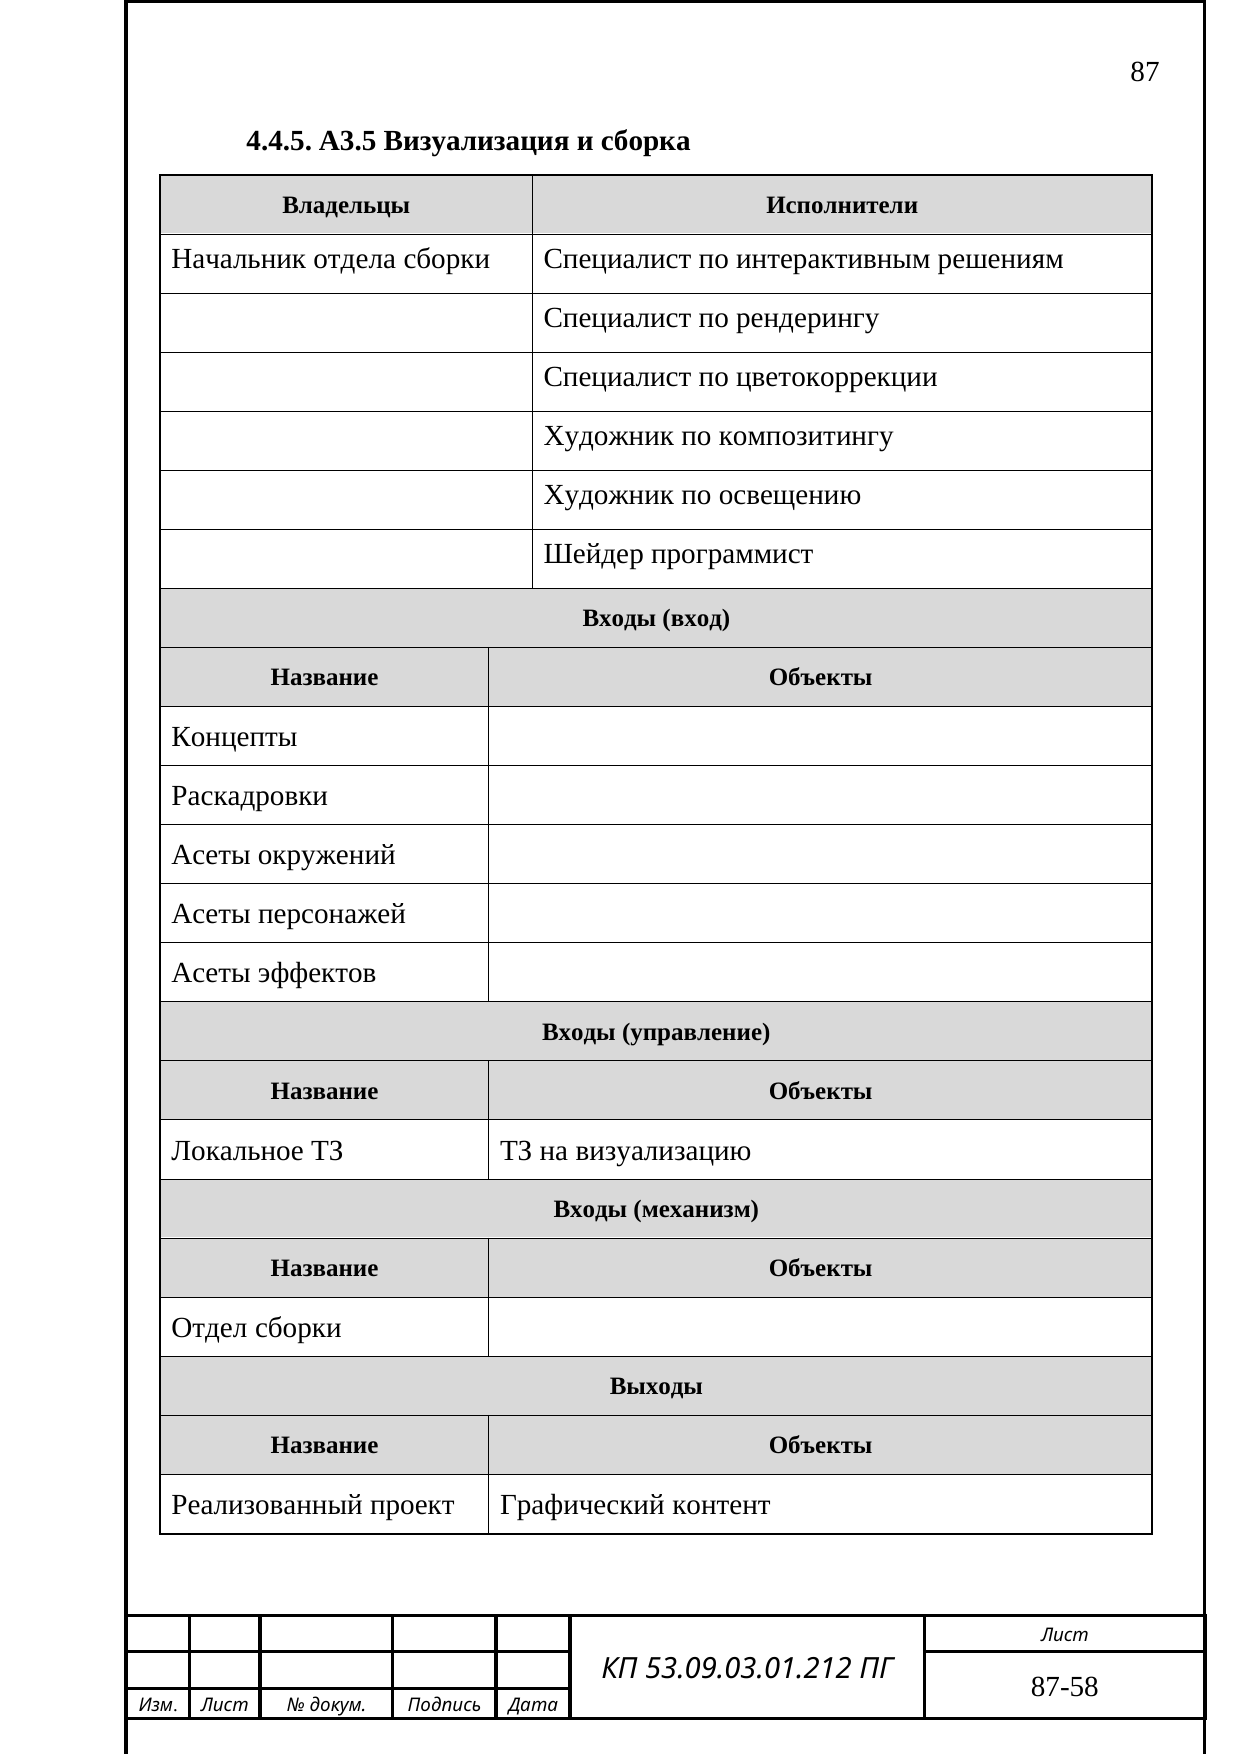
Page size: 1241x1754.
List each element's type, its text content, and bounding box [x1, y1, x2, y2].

table_cell Входы (управление) [161, 1002, 1151, 1060]
table_header Исполнители [533, 176, 1151, 233]
table_cell Шейдер программист [533, 530, 1151, 588]
table_cell Название [161, 648, 488, 706]
table_cell Художник по освещению [533, 471, 1151, 529]
table_cell [489, 707, 1151, 765]
table_cell Отдел сборки [161, 1298, 488, 1356]
table_cell Входы (вход) [161, 589, 1151, 647]
table_cell Входы (механизм) [161, 1180, 1151, 1237]
table_cell Название [161, 1061, 488, 1119]
table_cell [161, 353, 532, 411]
table_cell [161, 530, 532, 588]
table_cell ТЗ на визуализацию [489, 1120, 1151, 1178]
table_cell Начальник отдела сборки [161, 235, 532, 292]
table_cell Объекты [489, 1416, 1151, 1474]
table_cell Локальное ТЗ [161, 1120, 488, 1178]
table_cell [489, 825, 1151, 883]
table_cell [489, 884, 1151, 942]
table_cell [161, 294, 532, 352]
subtitle А3.5 Визуализация и сборка [246, 123, 1163, 157]
table_cell Объекты [489, 1061, 1151, 1119]
table_cell Асеты окружений [161, 825, 488, 883]
table_cell Асеты эффектов [161, 943, 488, 1001]
table_cell [489, 766, 1151, 824]
table_cell Асеты персонажей [161, 884, 488, 942]
table_cell Специалист по рендерингу [533, 294, 1151, 352]
table_header Владельцы [161, 176, 532, 233]
table_cell Графический контент [489, 1475, 1151, 1533]
table_cell Объекты [489, 1239, 1151, 1297]
table_cell Название [161, 1239, 488, 1297]
table_cell [161, 471, 532, 529]
table_cell Объекты [489, 648, 1151, 706]
table_cell [489, 1298, 1151, 1356]
table_cell Название [161, 1416, 488, 1474]
table_cell Концепты [161, 707, 488, 765]
table_cell Выходы [161, 1357, 1151, 1415]
table_cell Реализованный проект [161, 1475, 488, 1533]
table_cell Специалист по цветокоррекции [533, 353, 1151, 411]
table_cell Раскадровки [161, 766, 488, 824]
table_cell Специалист по интерактивным решениям [533, 235, 1151, 292]
table_cell Художник по композитингу [533, 412, 1151, 470]
table_cell [489, 943, 1151, 1001]
table_cell [161, 412, 532, 470]
